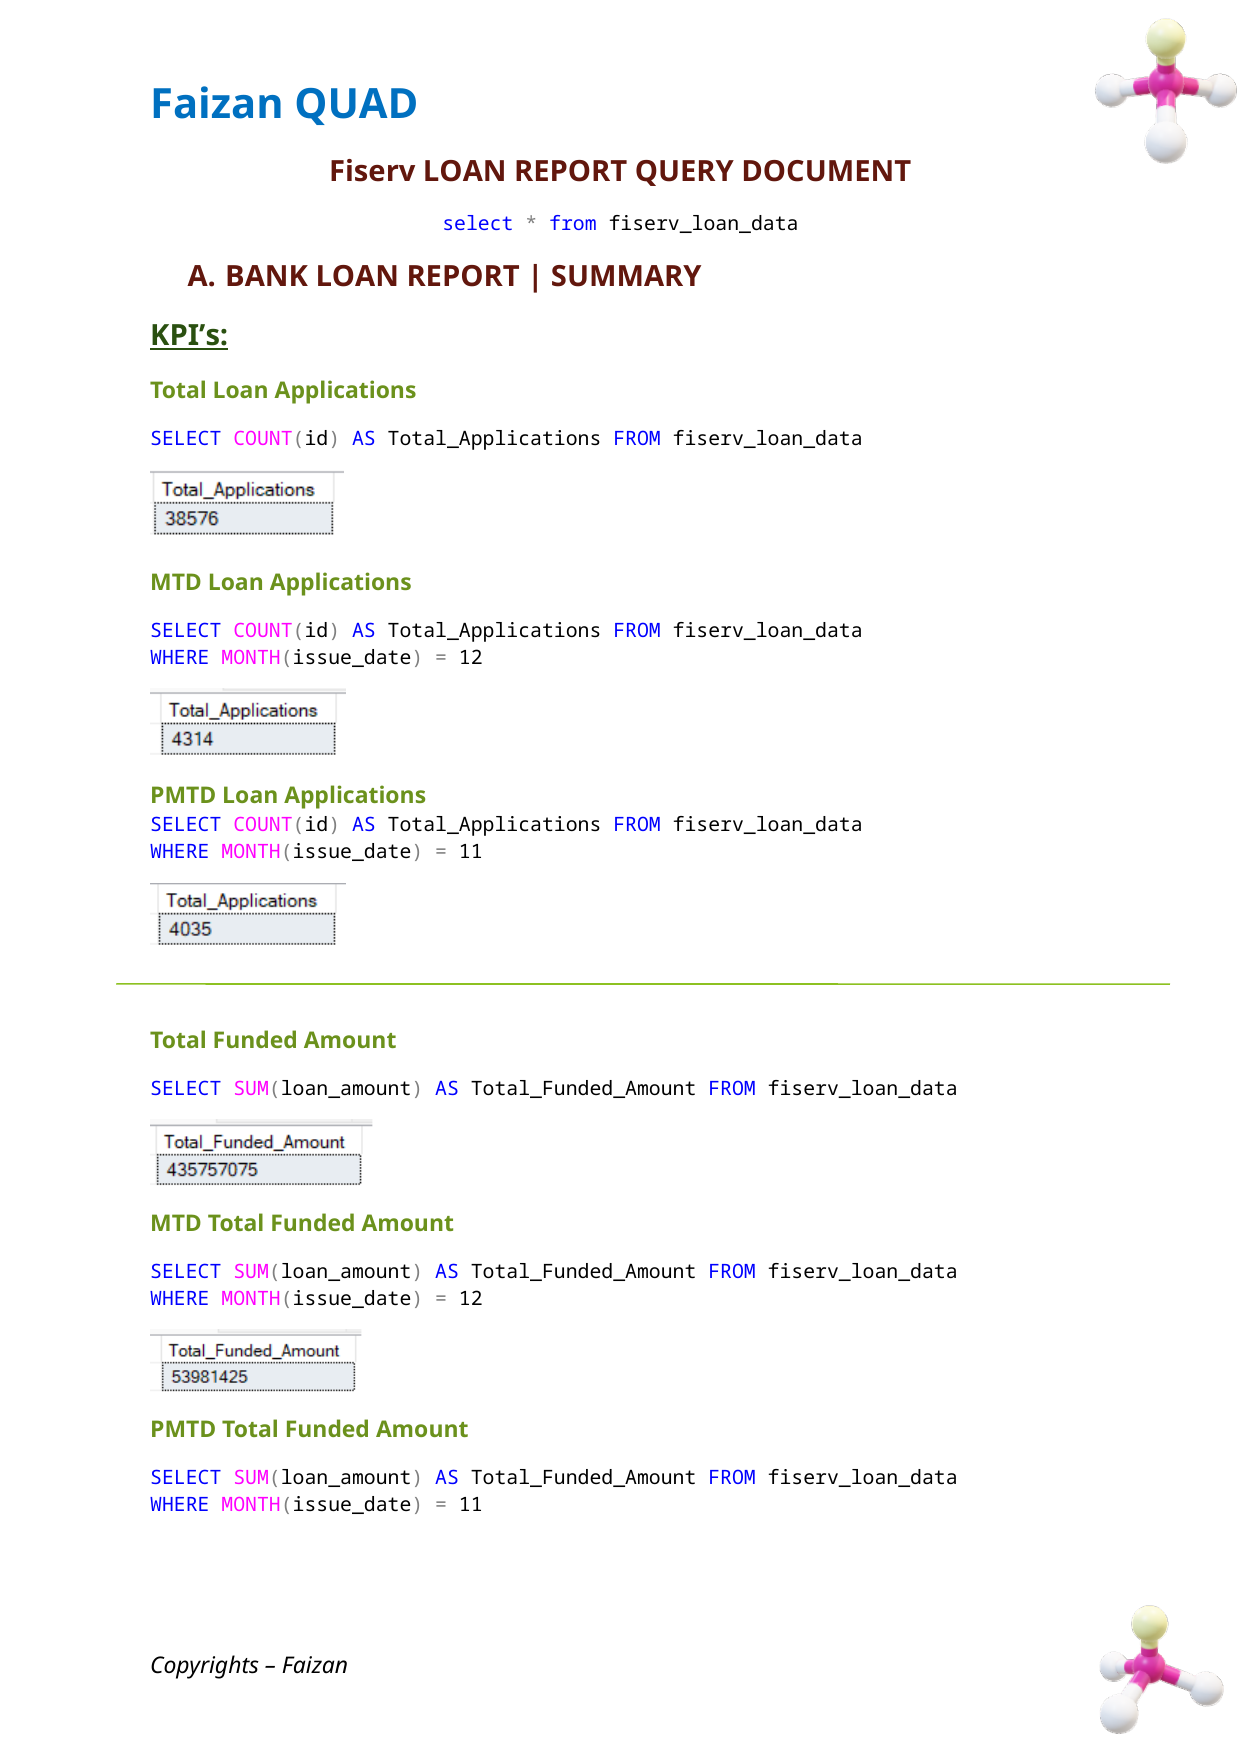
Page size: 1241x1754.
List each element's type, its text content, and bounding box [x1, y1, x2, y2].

text PMTD Loan Applications SELECT COUNT(id) AS Total_Applications FROM fiserv_loan_data [150, 779, 1090, 837]
text MTD Loan Applications [150, 566, 1090, 597]
picture [1091, 0, 1241, 167]
text WHERE MONTH(issue_date) = 11 [150, 837, 1090, 864]
picture [1053, 1591, 1227, 1737]
picture [150, 1119, 373, 1188]
text select * from fiserv_loan_data [150, 209, 1090, 236]
text Fiserv LOAN REPORT QUERY DOCUMENT [150, 150, 1090, 190]
text SELECT SUM(loan_amount) AS Total_Funded_Amount FROM fiserv_loan_data [150, 1463, 1090, 1490]
text WHERE MONTH(issue_date) = 11 [150, 1490, 1090, 1517]
text SELECT COUNT(id) AS Total_Applications FROM fiserv_loan_data [150, 616, 1090, 643]
text WHERE MONTH(issue_date) = 12 [150, 1284, 1090, 1311]
text SELECT SUM(loan_amount) AS Total_Funded_Amount FROM fiserv_loan_data [150, 1074, 1090, 1101]
picture [150, 688, 346, 761]
text MTD Total Funded Amount [150, 1206, 1090, 1238]
text WHERE MONTH(issue_date) = 12 [150, 643, 1090, 670]
text KPI’s: [150, 315, 1090, 354]
picture [150, 883, 346, 954]
picture [150, 1329, 362, 1394]
text Total Loan Applications [150, 374, 1090, 405]
list BANK LOAN REPORT | SUMMARY [187, 255, 1090, 295]
text SELECT SUM(loan_amount) AS Total_Funded_Amount FROM fiserv_loan_data [150, 1257, 1090, 1284]
picture [150, 470, 344, 547]
text SELECT COUNT(id) AS Total_Applications FROM fiserv_loan_data [150, 424, 1090, 452]
text PMTD Total Funded Amount [150, 1412, 1090, 1444]
text Total Funded Amount [150, 1024, 1090, 1055]
